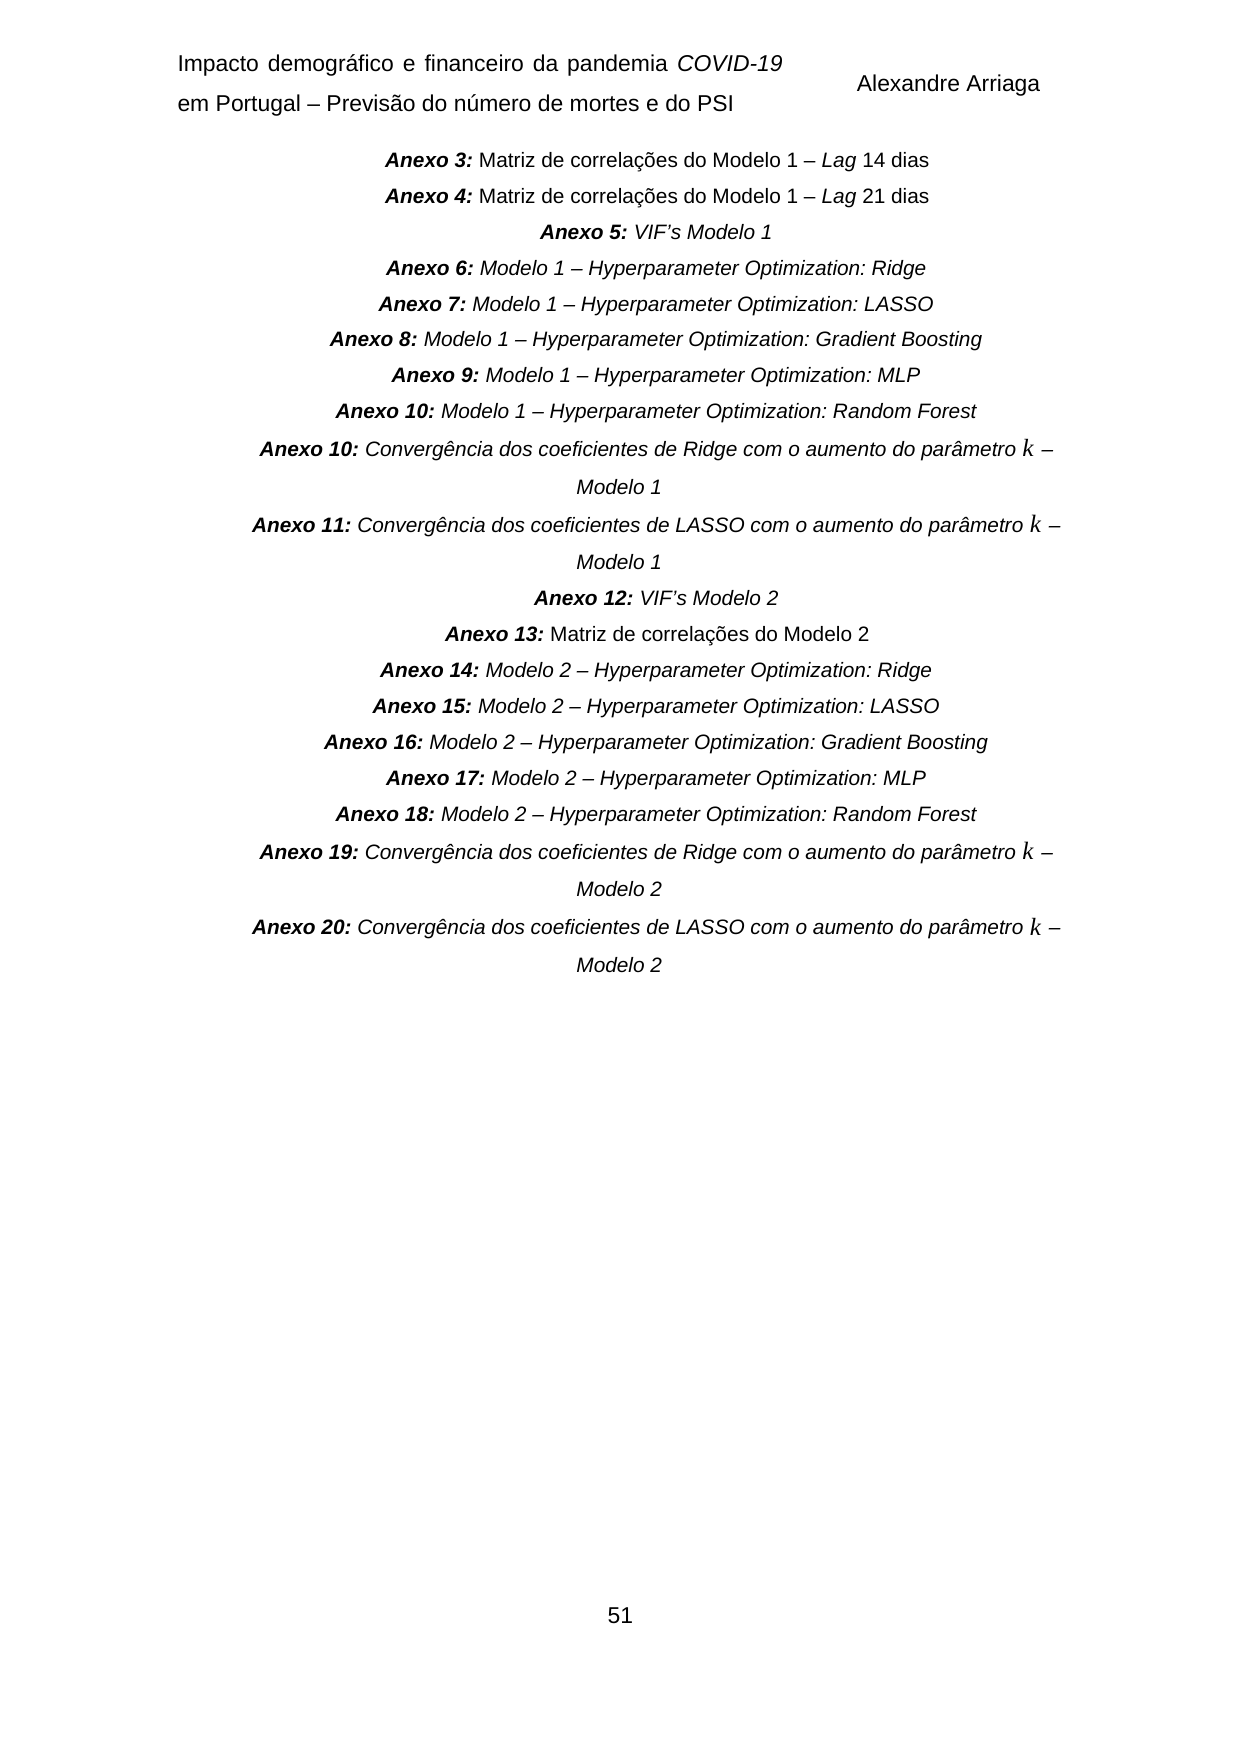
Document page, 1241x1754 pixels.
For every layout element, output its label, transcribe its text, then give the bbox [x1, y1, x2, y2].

text Anexo 16: Modelo 2 – Hyperparameter Optimization: Gradient Boosting [177, 730, 1063, 754]
text Anexo 19: Convergência dos coeficientes de Ridge com o aumento do parâmetro – Modelo 2 [177, 838, 1063, 901]
text Anexo 10: Convergência dos coeficientes de Ridge com o aumento do parâmetro – Modelo 1 [177, 435, 1063, 499]
text Anexo 11: Convergência dos coeficientes de LASSO com o aumento do parâmetro – Modelo 1 [177, 511, 1063, 574]
text Anexo 6: Modelo 1 – Hyperparameter Optimization: Ridge [177, 255, 1063, 279]
text Anexo 14: Modelo 2 – Hyperparameter Optimization: Ridge [177, 658, 1063, 682]
text Anexo 4: Matriz de correlações do Modelo 1 – Lag 21 dias [177, 183, 1063, 207]
text Anexo 13: Matriz de correlações do Modelo 2 [177, 622, 1063, 646]
text Anexo 12: VIF’s Modelo 2 [177, 586, 1063, 610]
text Anexo 18: Modelo 2 – Hyperparameter Optimization: Random Forest [177, 802, 1063, 826]
text Anexo 20: Convergência dos coeficientes de LASSO com o aumento do parâmetro – Modelo 2 [177, 913, 1063, 977]
text Anexo 15: Modelo 2 – Hyperparameter Optimization: LASSO [177, 694, 1063, 718]
text Anexo 17: Modelo 2 – Hyperparameter Optimization: MLP [177, 766, 1063, 790]
text Anexo 5: VIF’s Modelo 1 [177, 219, 1063, 243]
text Anexo 8: Modelo 1 – Hyperparameter Optimization: Gradient Boosting [177, 327, 1063, 351]
text Anexo 3: Matriz de correlações do Modelo 1 – Lag 14 dias [177, 148, 1063, 172]
text Anexo 10: Modelo 1 – Hyperparameter Optimization: Random Forest [177, 399, 1063, 423]
text Anexo 7: Modelo 1 – Hyperparameter Optimization: LASSO [177, 291, 1063, 315]
text Anexo 9: Modelo 1 – Hyperparameter Optimization: MLP [177, 363, 1063, 387]
